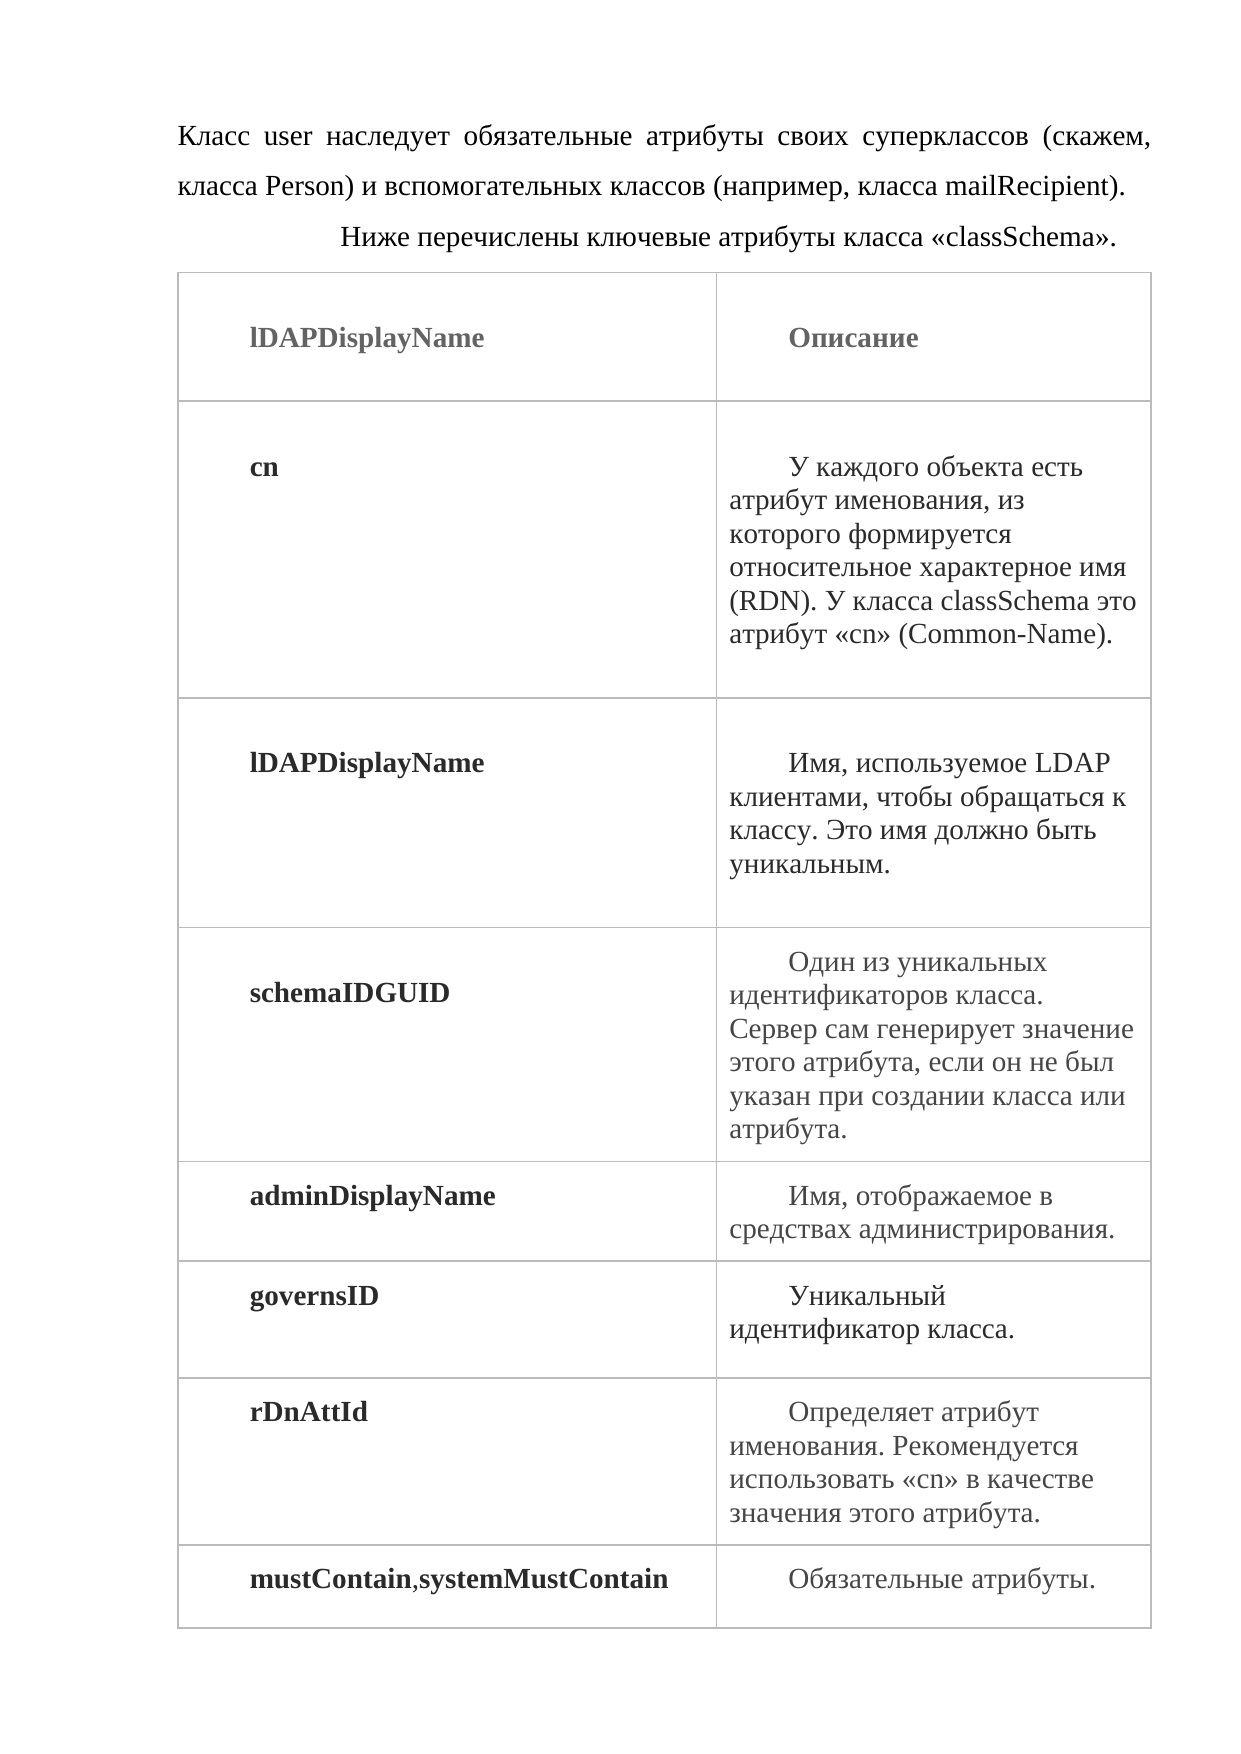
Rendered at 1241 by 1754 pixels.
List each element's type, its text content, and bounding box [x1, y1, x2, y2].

table_cell Один из уникальных идентификаторов класса. Сервер сам генерирует значение этого атрибута, если он не был указан при создании класса или атрибута. [717, 928, 1150, 1161]
table_cell Уникальный идентификатор класса. [717, 1262, 1150, 1377]
table_cell У каждого объекта есть атрибут именования, из которого формируется относительное характерное имя (RDN). У класса classSchema это атрибут «cn» (Common-Name). [717, 402, 1150, 697]
table_header Описание [717, 273, 1150, 400]
table_cell Имя, используемое LDAP клиентами, чтобы обращаться к классу. Это имя должно быть уникальным. [717, 699, 1150, 926]
table_cell lDAPDisplayName [179, 699, 716, 926]
table_header lDAPDisplayName [179, 273, 716, 400]
table_cell governsID [179, 1262, 716, 1377]
table_cell rDnAttId [179, 1379, 716, 1544]
table_cell Определяет атрибут именования. Рекомендуется использовать «cn» в качестве значения этого атрибута. [717, 1379, 1150, 1544]
table_cell schemaIDGUID [179, 928, 716, 1161]
table_cell mustContain,systemMustContain [179, 1546, 716, 1627]
table_cell cn [179, 402, 716, 697]
table_cell adminDisplayName [179, 1162, 716, 1260]
text Ниже перечислены ключевые атрибуты класса «classSchema». [274, 219, 1152, 252]
table_cell Обязательные атрибуты. Могут быть заданы только при создании класса. [717, 1546, 1150, 1627]
table_cell Имя, отображаемое в средствах администрирования. [717, 1162, 1150, 1260]
